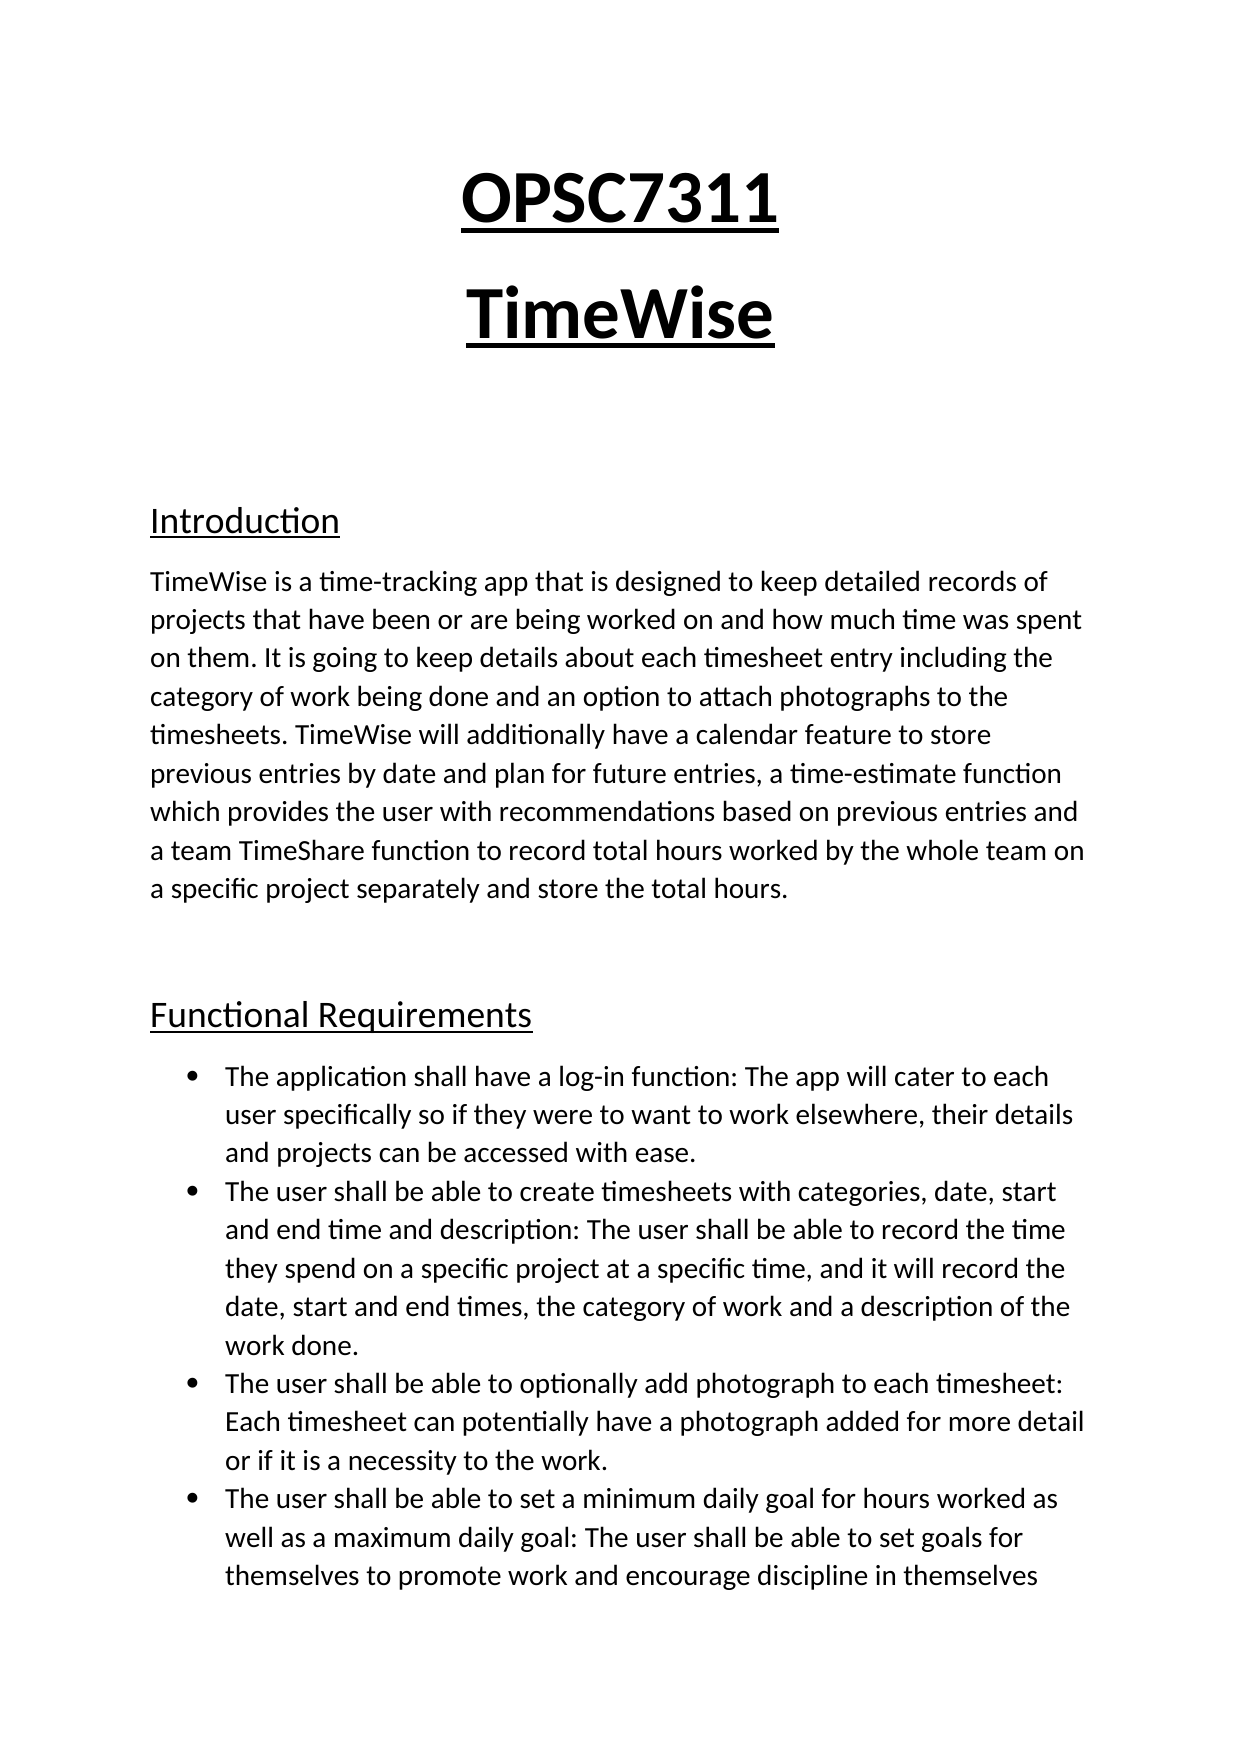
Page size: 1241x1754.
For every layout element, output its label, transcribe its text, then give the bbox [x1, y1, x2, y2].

list The user shall be able to optionally add photograph to each timesheet: Each timesheet can potentially have a photograph added for more detail or if it is a necessity to the work. [187, 1365, 1090, 1478]
text Functional Requirements [150, 991, 1090, 1037]
text TimeWise is a time-tracking app that is designed to keep detailed records of projects that have been or are being worked on and how much time was spent on them. It is going to keep details about each timesheet entry including the category of work being done and an option to attach photographs to the timesheets. TimeWise will additionally have a calendar feature to store previous entries by date and plan for future entries, a time-estimate function which provides the user with recommendations based on previous entries and a team TimeShare function to record total hours worked by the whole team on a specific project separately and store the total hours. [150, 563, 1090, 906]
list The application shall have a log-in function: The app will cater to each user specifically so if they were to want to work elsewhere, their details and projects can be accessed with ease. [187, 1058, 1090, 1170]
text Introduction [150, 497, 1090, 542]
text TimeWise [150, 266, 1090, 357]
text OPSC7311 [150, 150, 1090, 242]
list The user shall be able to set a minimum daily goal for hours worked as well as a maximum daily goal: The user shall be able to set goals for themselves to promote work and encourage discipline in themselves [187, 1480, 1090, 1593]
list The user shall be able to create timesheets with categories, date, start and end time and description: The user shall be able to record the time they spend on a specific project at a specific time, and it will record the date, start and end times, the category of work and a description of the work done. [187, 1173, 1090, 1362]
